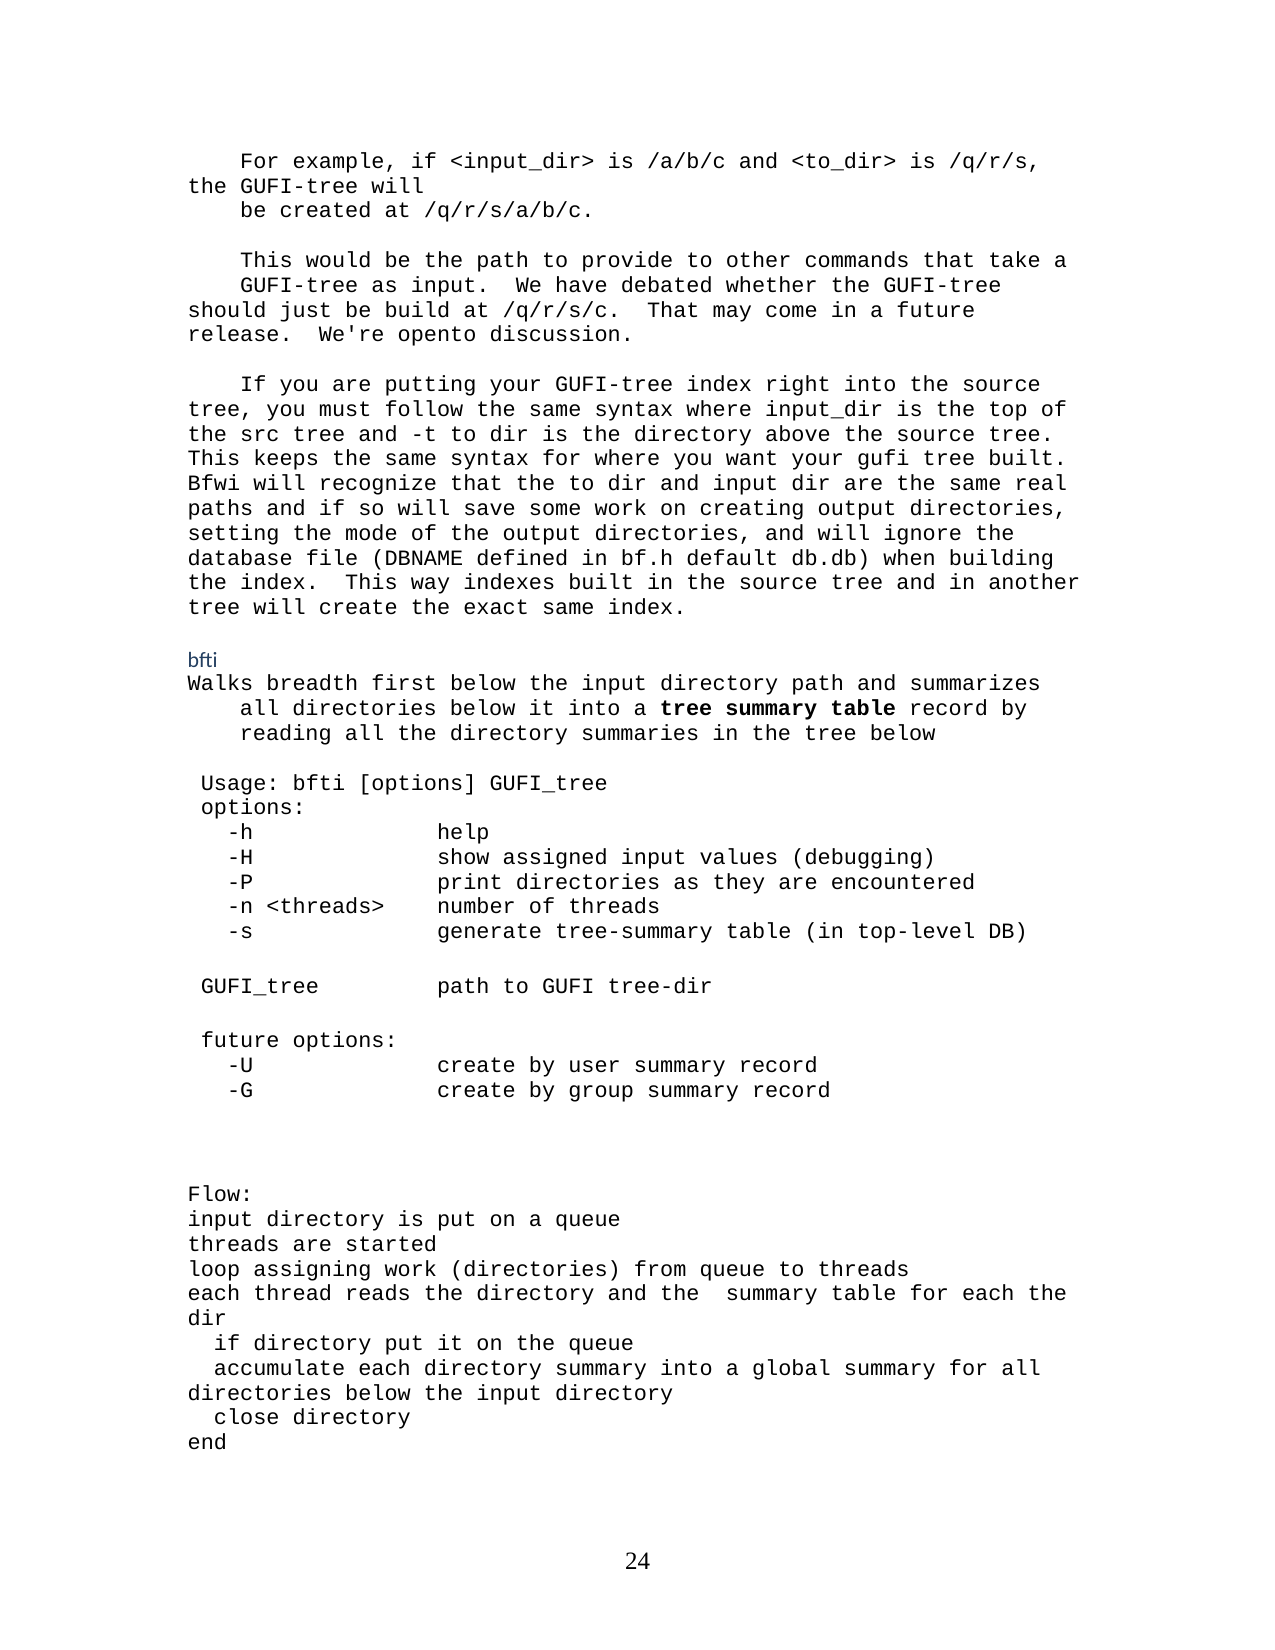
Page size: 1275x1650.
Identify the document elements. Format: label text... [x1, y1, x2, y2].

text -U create by user summary record [187, 1054, 1087, 1079]
text GUFI_tree path to GUFI tree-dir [187, 975, 1087, 1000]
text accumulate each directory summary into a global summary for all directories below the input directory [187, 1357, 1087, 1406]
text If you are putting your GUFI-tree index right into the source tree, you must follow the same syntax where input_dir is the top of the src tree and -t to dir is the directory above the source tree. This keeps the same syntax for where you want your gufi tree built. [187, 373, 1087, 472]
text For example, if <input_dir> is /a/b/c and <to_dir> is /q/r/s, the GUFI-tree will [187, 150, 1087, 199]
text -n <threads> number of threads [187, 896, 1087, 920]
text be created at /q/r/s/a/b/c. [187, 199, 1087, 224]
text -h help [187, 821, 1087, 846]
text Flow: [187, 1183, 1087, 1208]
text Usage: bfti [options] GUFI_tree [187, 772, 1087, 796]
text -P print directories as they are encountered [187, 871, 1087, 896]
text GUFI-tree as input. We have debated whether the GUFI-tree should just be build at /q/r/s/c. That may come in a future release. We're opento discussion. [187, 274, 1087, 348]
text options: [187, 796, 1087, 821]
text input directory is put on a queue [187, 1208, 1087, 1233]
text -G create by group summary record [187, 1079, 1087, 1104]
text each thread reads the directory and the summary table for each the dir [187, 1282, 1087, 1332]
text Walks breadth first below the input directory path and summarizes [187, 672, 1087, 697]
text bfti [187, 646, 1087, 672]
text This would be the path to provide to other commands that take a [187, 249, 1087, 274]
text Bfwi will recognize that the to dir and input dir are the same real paths and if so will save some work on creating output directories, setting the mode of the output directories, and will ignore the database file (DBNAME defined in bf.h default db.db) when building the index. This way indexes built in the source tree and in another tree will create the exact same index. [187, 472, 1087, 621]
text -s generate tree-summary table (in top-level DB) [187, 920, 1087, 945]
text -H show assigned input values (debugging) [187, 846, 1087, 871]
text if directory put it on the queue [187, 1332, 1087, 1357]
text future options: [187, 1029, 1087, 1054]
text end [187, 1431, 1087, 1456]
text all directories below it into a tree summary table record by reading all the directory summaries in the tree below [239, 697, 1087, 747]
text threads are started [187, 1233, 1087, 1258]
text close directory [187, 1406, 1087, 1431]
text loop assigning work (directories) from queue to threads [187, 1258, 1087, 1282]
